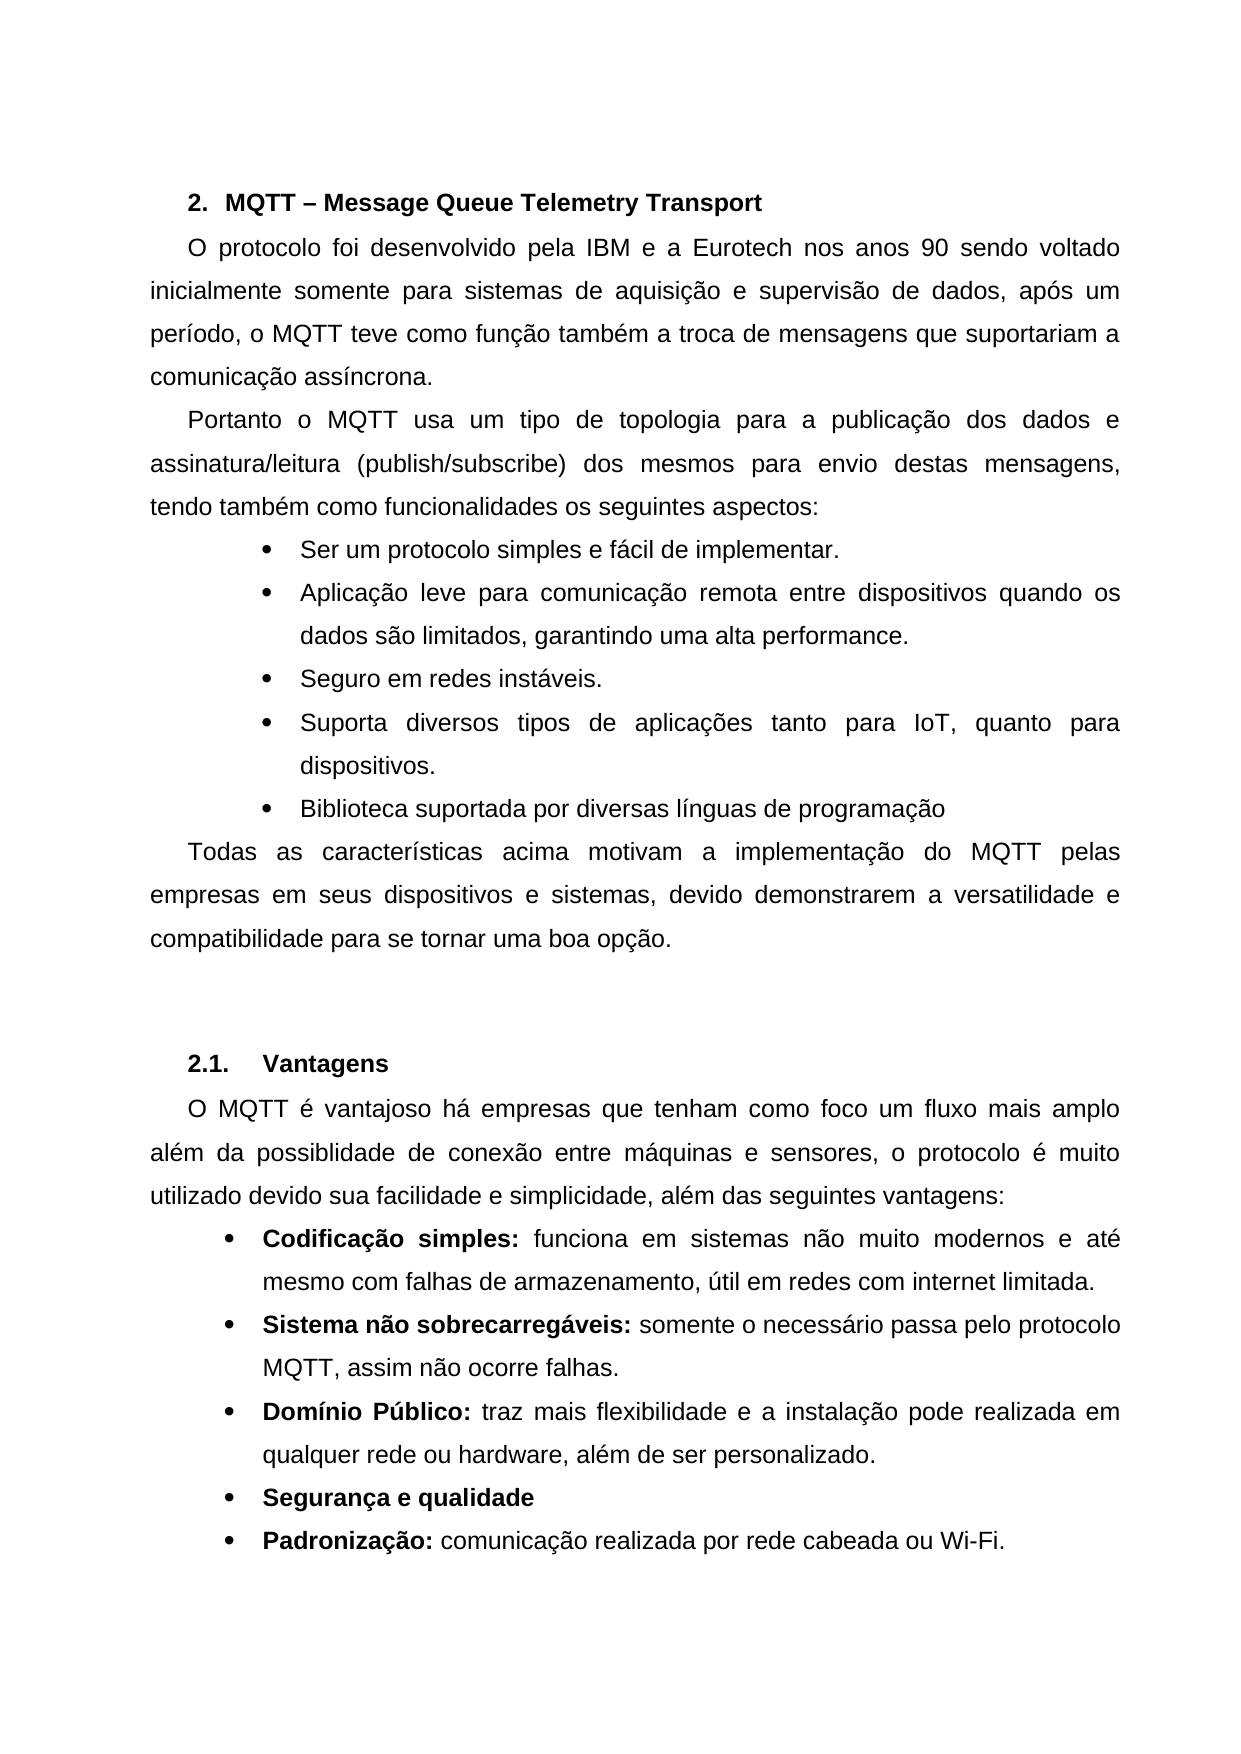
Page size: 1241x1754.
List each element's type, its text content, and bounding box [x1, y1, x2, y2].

text O MQTT é vantajoso há empresas que tenham como foco um fluxo mais amplo além da possiblidade de conexão entre máquinas e sensores, o protocolo é muito utilizado devido sua facilidade e simplicidade, além das seguintes vantagens: [150, 1094, 1122, 1209]
list Segurança e qualidade [225, 1483, 1122, 1512]
list Domínio Público: traz mais flexibilidade e a instalação pode realizada em qualquer rede ou hardware, além de ser personalizado. [225, 1396, 1122, 1468]
list Ser um protocolo simples e fácil de implementar. [262, 535, 1122, 564]
list Biblioteca suportada por diversas línguas de programação [262, 794, 1122, 823]
list Padronização: comunicação realizada por rede cabeada ou Wi-Fi. [225, 1526, 1122, 1555]
list Seguro em redes instáveis. [262, 664, 1122, 693]
text Todas as características acima motivam a implementação do MQTT pelas empresas em seus dispositivos e sistemas, devido demonstrarem a versatilidade e compatibilidade para se tornar uma boa opção. [150, 837, 1122, 952]
list Sistema não sobrecarregáveis: somente o necessário passa pelo protocolo MQTT, assim não ocorre falhas. [225, 1310, 1122, 1382]
list Suporta diversos tipos de aplicações tanto para IoT, quanto para dispositivos. [262, 708, 1122, 780]
text O protocolo foi desenvolvido pela IBM e a Eurotech nos anos 90 sendo voltado inicialmente somente para sistemas de aquisição e supervisão de dados, após um período, o MQTT teve como função também a troca de mensagens que suportariam a comunicação assíncrona. [150, 233, 1122, 391]
subtitle MQTT – Message Queue Telemetry Transport [187, 187, 1122, 216]
list Aplicação leve para comunicação remota entre dispositivos quando os dados são limitados, garantindo uma alta performance. [262, 578, 1122, 650]
text Portanto o MQTT usa um tipo de topologia para a publicação dos dados e assinatura/leitura (publish/subscribe) dos mesmos para envio destas mensagens, tendo também como funcionalidades os seguintes aspectos: [150, 406, 1122, 521]
list Codificação simples: funciona em sistemas não muito modernos e até mesmo com falhas de armazenamento, útil em redes com internet limitada. [225, 1224, 1122, 1296]
subtitle Vantagens [187, 1049, 1122, 1078]
